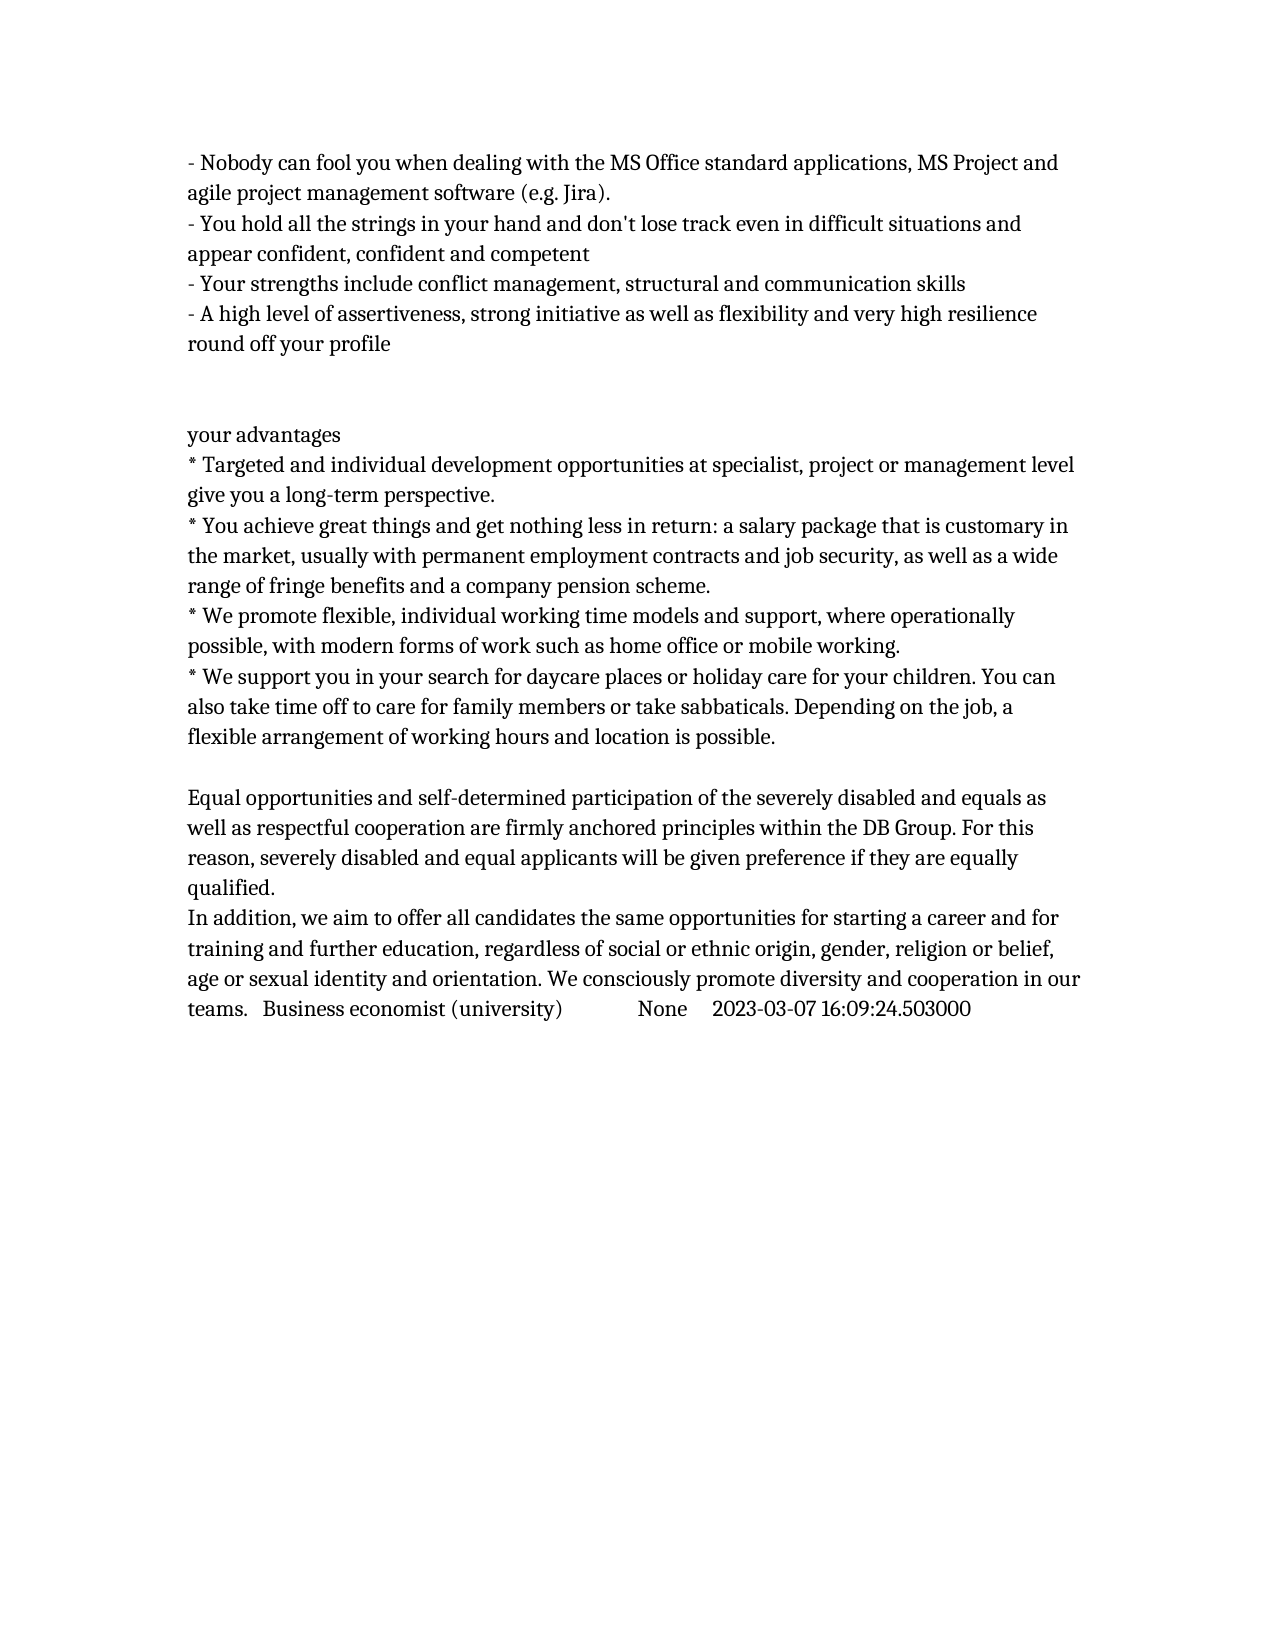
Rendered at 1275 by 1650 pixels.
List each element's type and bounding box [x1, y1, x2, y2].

text [187, 150, 1087, 1052]
